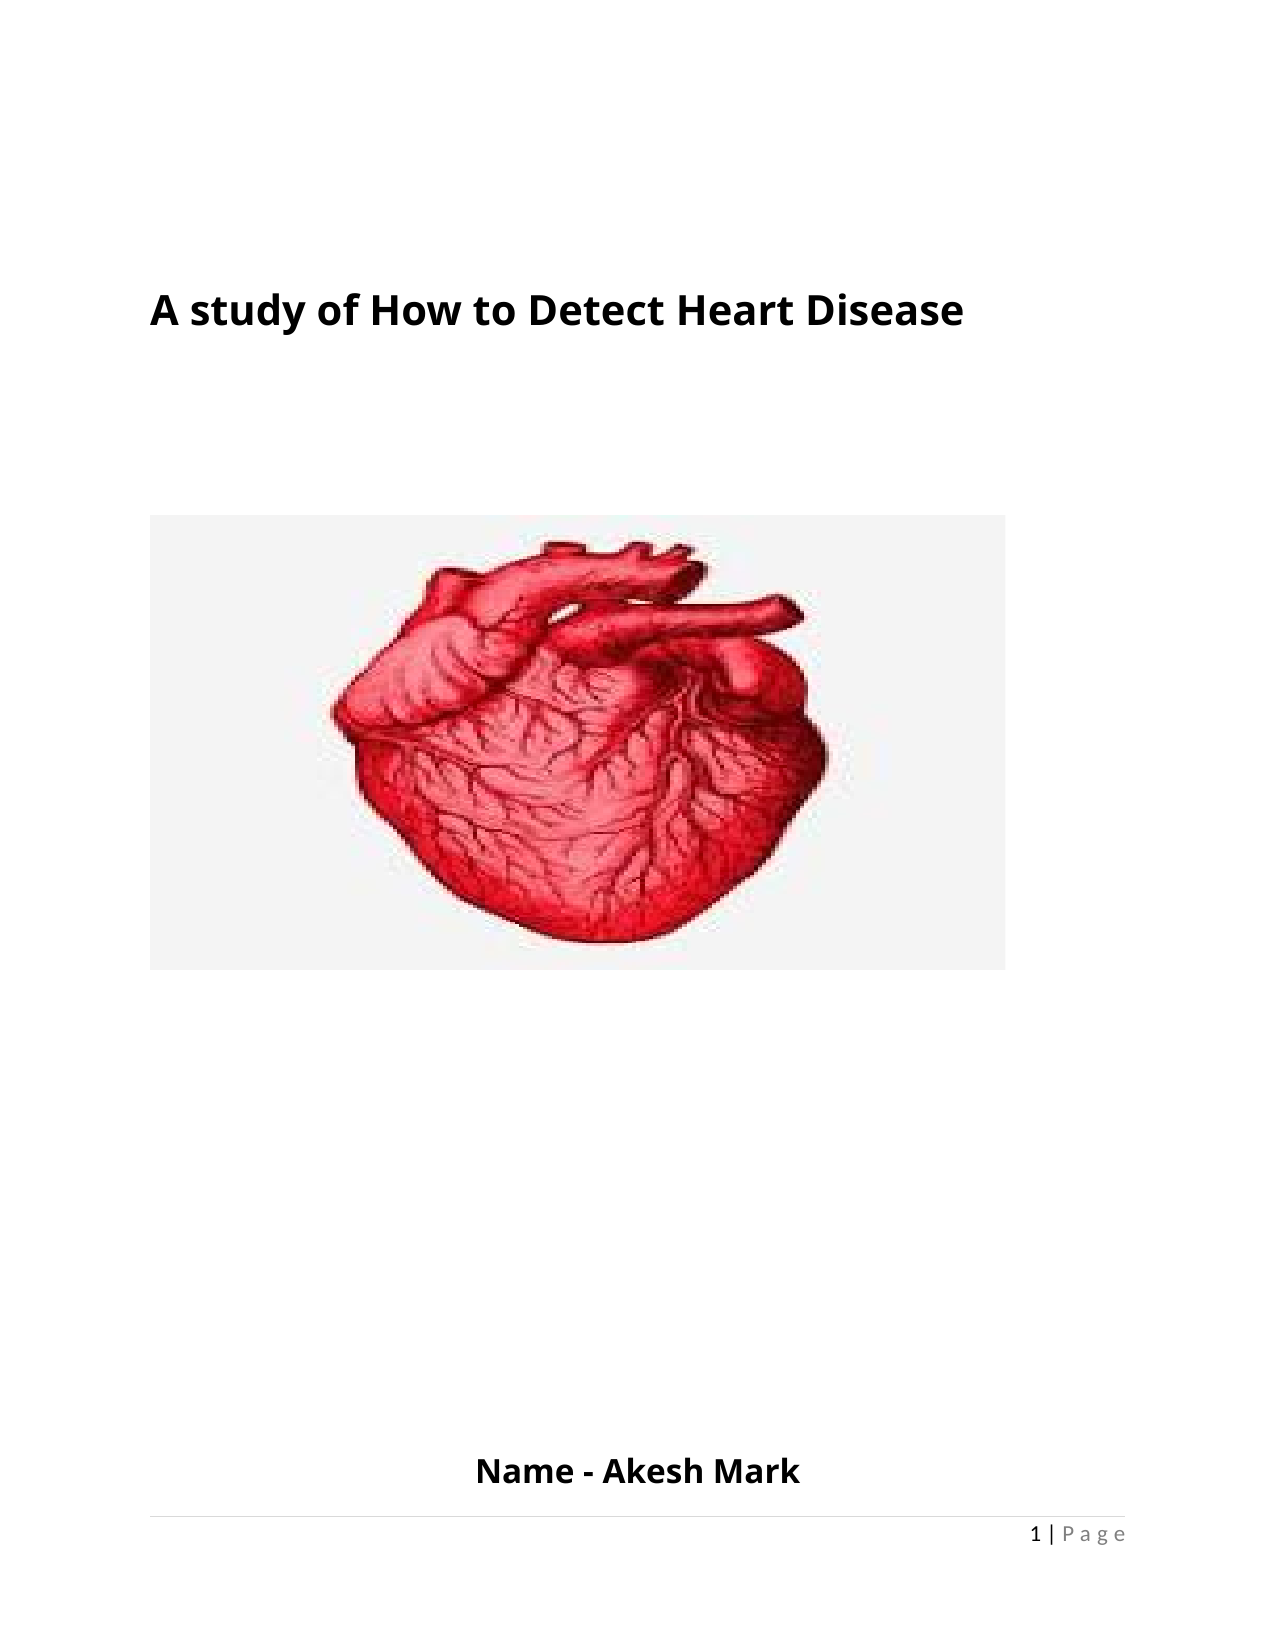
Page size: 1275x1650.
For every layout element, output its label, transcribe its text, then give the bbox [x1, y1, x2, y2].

picture [150, 515, 1006, 970]
text Name - Akesh Mark [150, 1448, 1125, 1493]
text A study of How to Detect Heart Disease [150, 281, 1125, 338]
